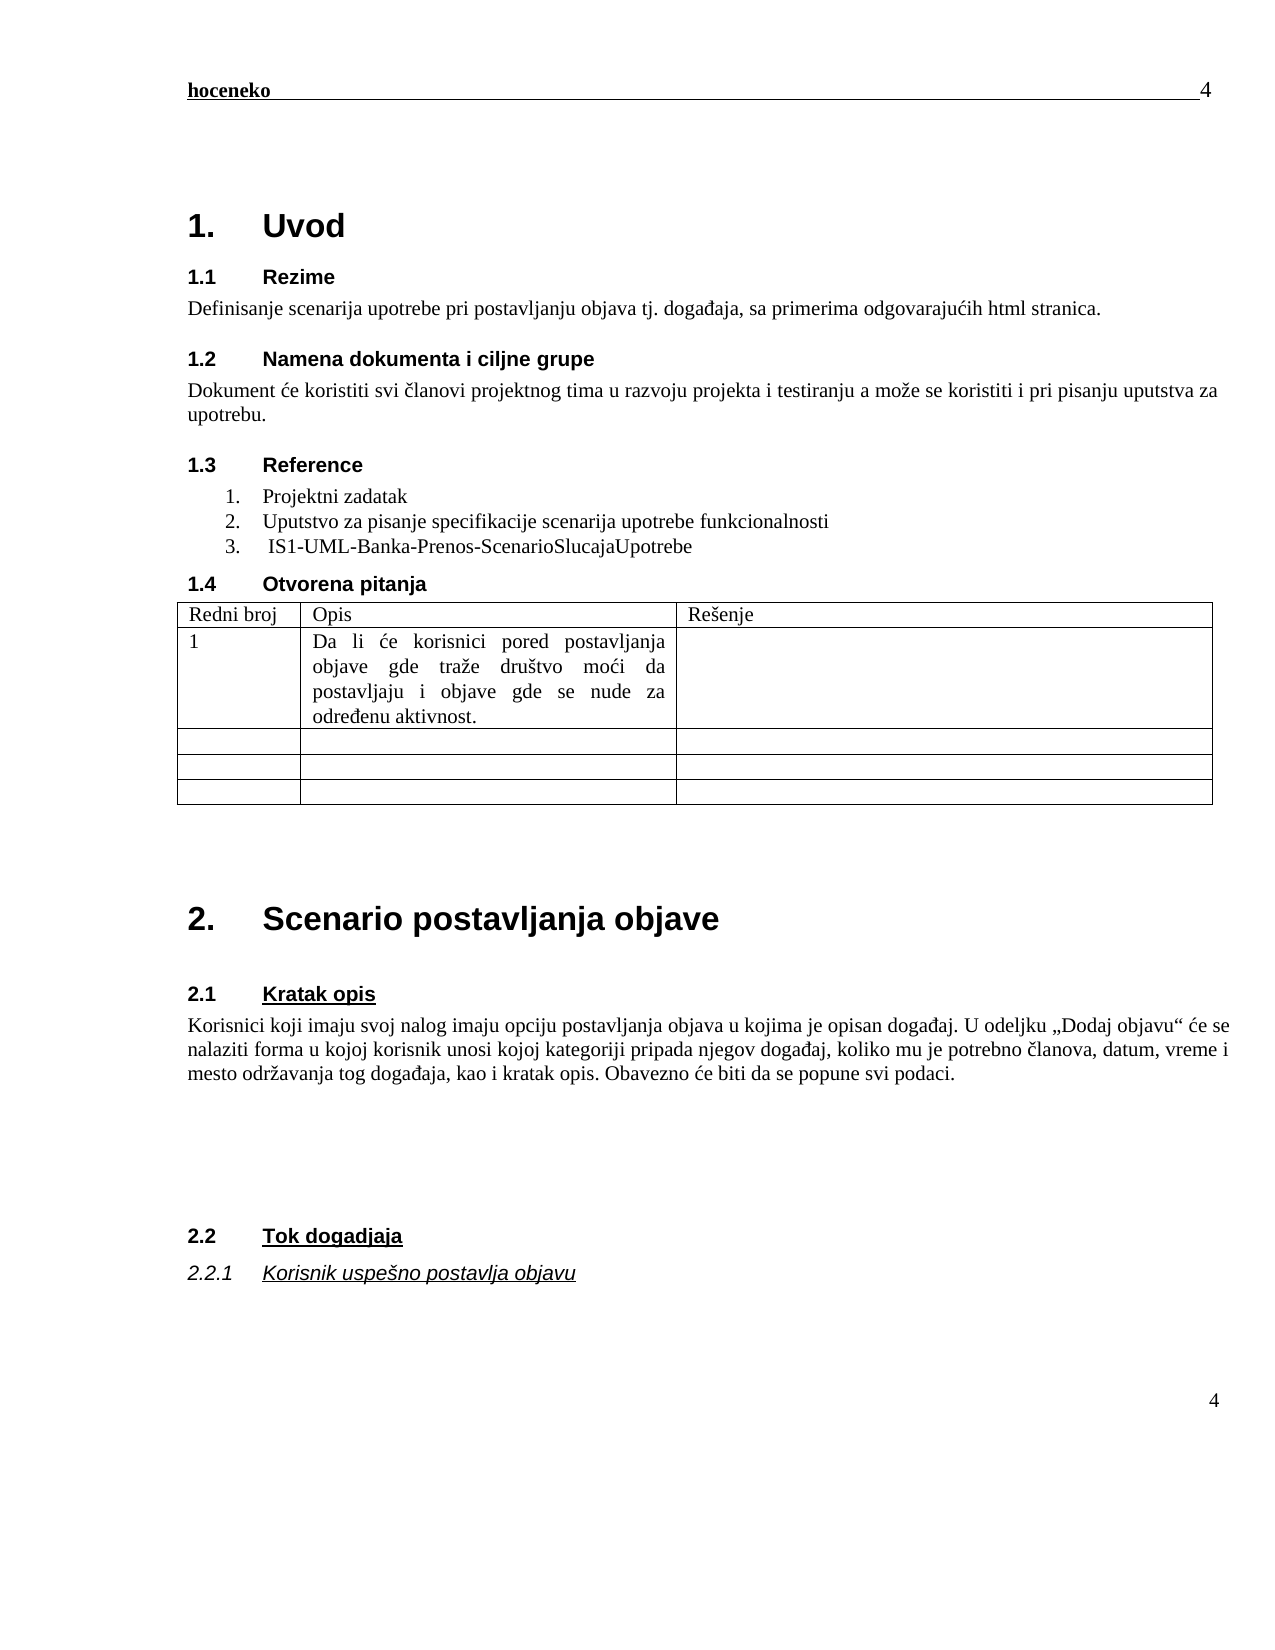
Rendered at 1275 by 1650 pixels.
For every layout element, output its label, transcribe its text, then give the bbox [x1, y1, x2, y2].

table_header Redni broj [178, 603, 300, 627]
list IS1-UML-Banka-Prenos-ScenarioSlucajaUpotrebe [225, 534, 1231, 558]
table_cell [178, 755, 300, 779]
text Korisnici koji imaju svoj nalog imaju opciju postavljanja objava u kojima je opisan događaj. U odeljku „Dodaj objavu“ će se nalaziti forma u kojoj korisnik unosi kojoj kategoriji pripada njegov događaj, koliko mu je potrebno članova, datum, vreme i mesto održavanja tog događaja, kao i kratak opis. Obavezno će biti da se popune svi podaci. [187, 1013, 1231, 1085]
table_cell 1 [178, 628, 300, 728]
table_cell [677, 755, 1212, 779]
subtitle Rezime [187, 265, 1231, 289]
list Projektni zadatak [225, 483, 1231, 508]
subtitle Uvod [187, 207, 1231, 245]
subtitle Otvorena pitanja [187, 572, 1231, 596]
table_cell [677, 628, 1212, 728]
table_cell [178, 729, 300, 754]
text 4 [164, 1388, 1219, 1412]
text Definisanje scenarija upotrebe pri postavljanju objava tj. događaja, sa primerima odgovarajućih html stranica. [187, 296, 1231, 320]
subtitle Reference [187, 452, 1231, 476]
subtitle Tok dogadjaja [187, 1224, 1231, 1248]
list Uputstvo za pisanje specifikacije scenarija upotrebe funkcionalnosti [225, 509, 1231, 533]
list Kratak opis [187, 982, 1231, 1006]
list Korisnik uspešno postavlja objavu [187, 1260, 1231, 1284]
subtitle Scenario postavljanja objave [187, 899, 1231, 937]
table_header Rešenje [677, 603, 1212, 627]
text Dokument će koristiti svi članovi projektnog tima u razvoju projekta i testiranju a može se koristiti i pri pisanju uputstva za upotrebu. [187, 378, 1219, 426]
table_cell [301, 729, 676, 754]
table_cell [677, 780, 1212, 804]
subtitle Namena dokumenta i ciljne grupe [187, 347, 1231, 371]
table_cell [178, 780, 300, 804]
table_cell [301, 780, 676, 804]
table_cell [677, 729, 1212, 754]
table_cell [301, 755, 676, 779]
table_cell Da li će korisnici pored postavljanja objave gde traže društvo moći da postavljaju i objave gde se nude za određenu aktivnost. [301, 628, 676, 728]
table_header Opis [301, 603, 676, 627]
